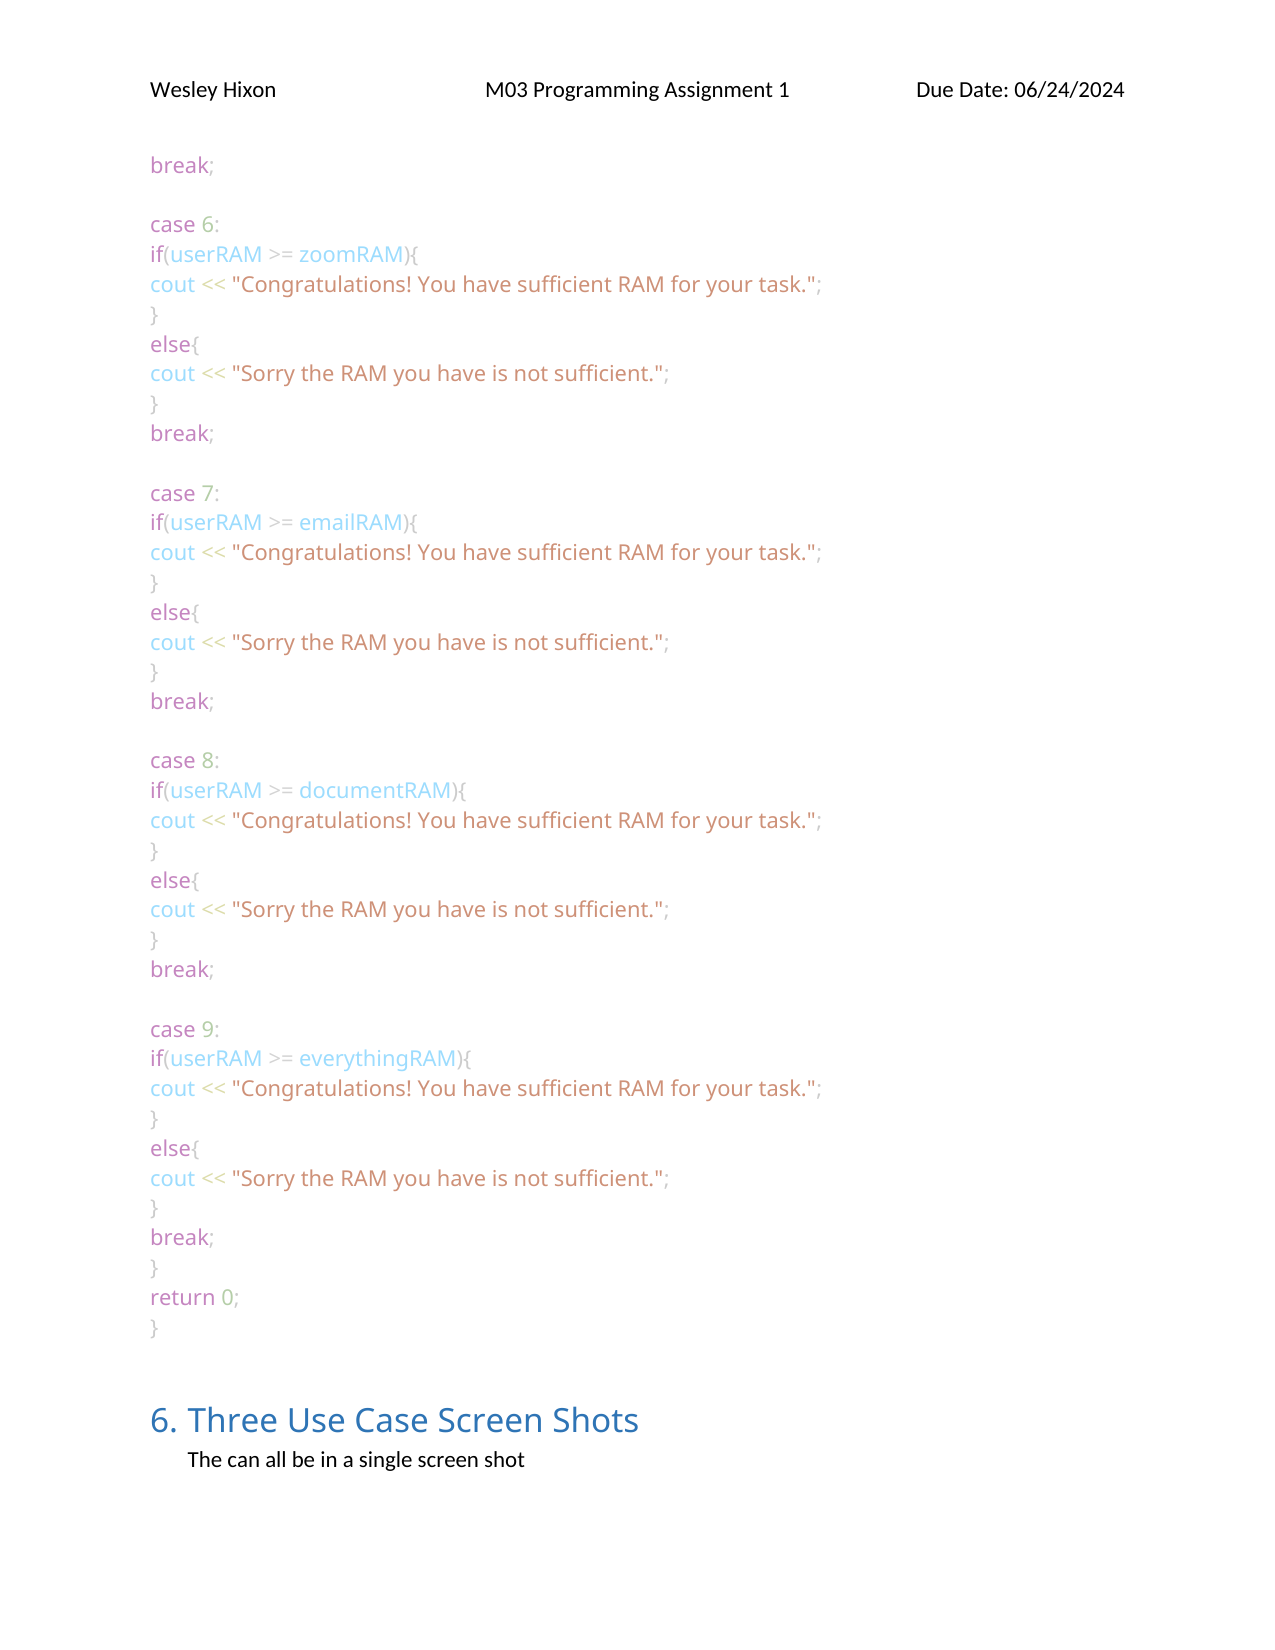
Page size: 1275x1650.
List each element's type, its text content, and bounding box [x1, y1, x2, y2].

text } [150, 299, 1125, 329]
text if(userRAM >= emailRAM){ [150, 507, 1125, 537]
text } [150, 835, 1125, 865]
text if(userRAM >= everythingRAM){ [150, 1043, 1125, 1073]
text case 7: [150, 477, 1125, 507]
text } [150, 656, 1125, 686]
text case 6: [150, 209, 1125, 239]
text } [150, 1192, 1125, 1222]
text else{ [150, 597, 1125, 626]
text } [150, 388, 1125, 418]
text cout << "Sorry the RAM you have is not sufficient."; [150, 1162, 1125, 1192]
text } [150, 1252, 1125, 1282]
text return 0; [150, 1282, 1125, 1311]
text } [150, 1311, 1125, 1341]
text break; [150, 418, 1125, 448]
text } [150, 924, 1125, 954]
text case 8: [150, 746, 1125, 775]
text The can all be in a single screen shot [187, 1445, 1125, 1473]
text if(userRAM >= documentRAM){ [150, 775, 1125, 805]
text else{ [150, 329, 1125, 358]
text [150, 358, 1125, 388]
text else{ [150, 1133, 1125, 1162]
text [150, 269, 1125, 299]
text break; [150, 954, 1125, 984]
text cout << "Sorry the RAM you have is not sufficient."; [150, 894, 1125, 924]
text cout << "Sorry the RAM you have is not sufficient."; [150, 626, 1125, 656]
text } [150, 567, 1125, 597]
text break; [150, 1222, 1125, 1252]
text break; [150, 686, 1125, 716]
text cout << "Congratulations! You have sufficient RAM for your task."; [150, 805, 1125, 835]
text } [150, 1103, 1125, 1133]
subtitle Three Use Case Screen Shots [150, 1396, 1125, 1442]
text break; [150, 150, 1125, 180]
text cout << "Congratulations! You have sufficient RAM for your task."; [150, 537, 1125, 567]
text case 9: [150, 1013, 1125, 1043]
text else{ [150, 865, 1125, 894]
text if(userRAM >= zoomRAM){ [150, 239, 1125, 269]
text cout << "Congratulations! You have sufficient RAM for your task."; [150, 1073, 1125, 1103]
